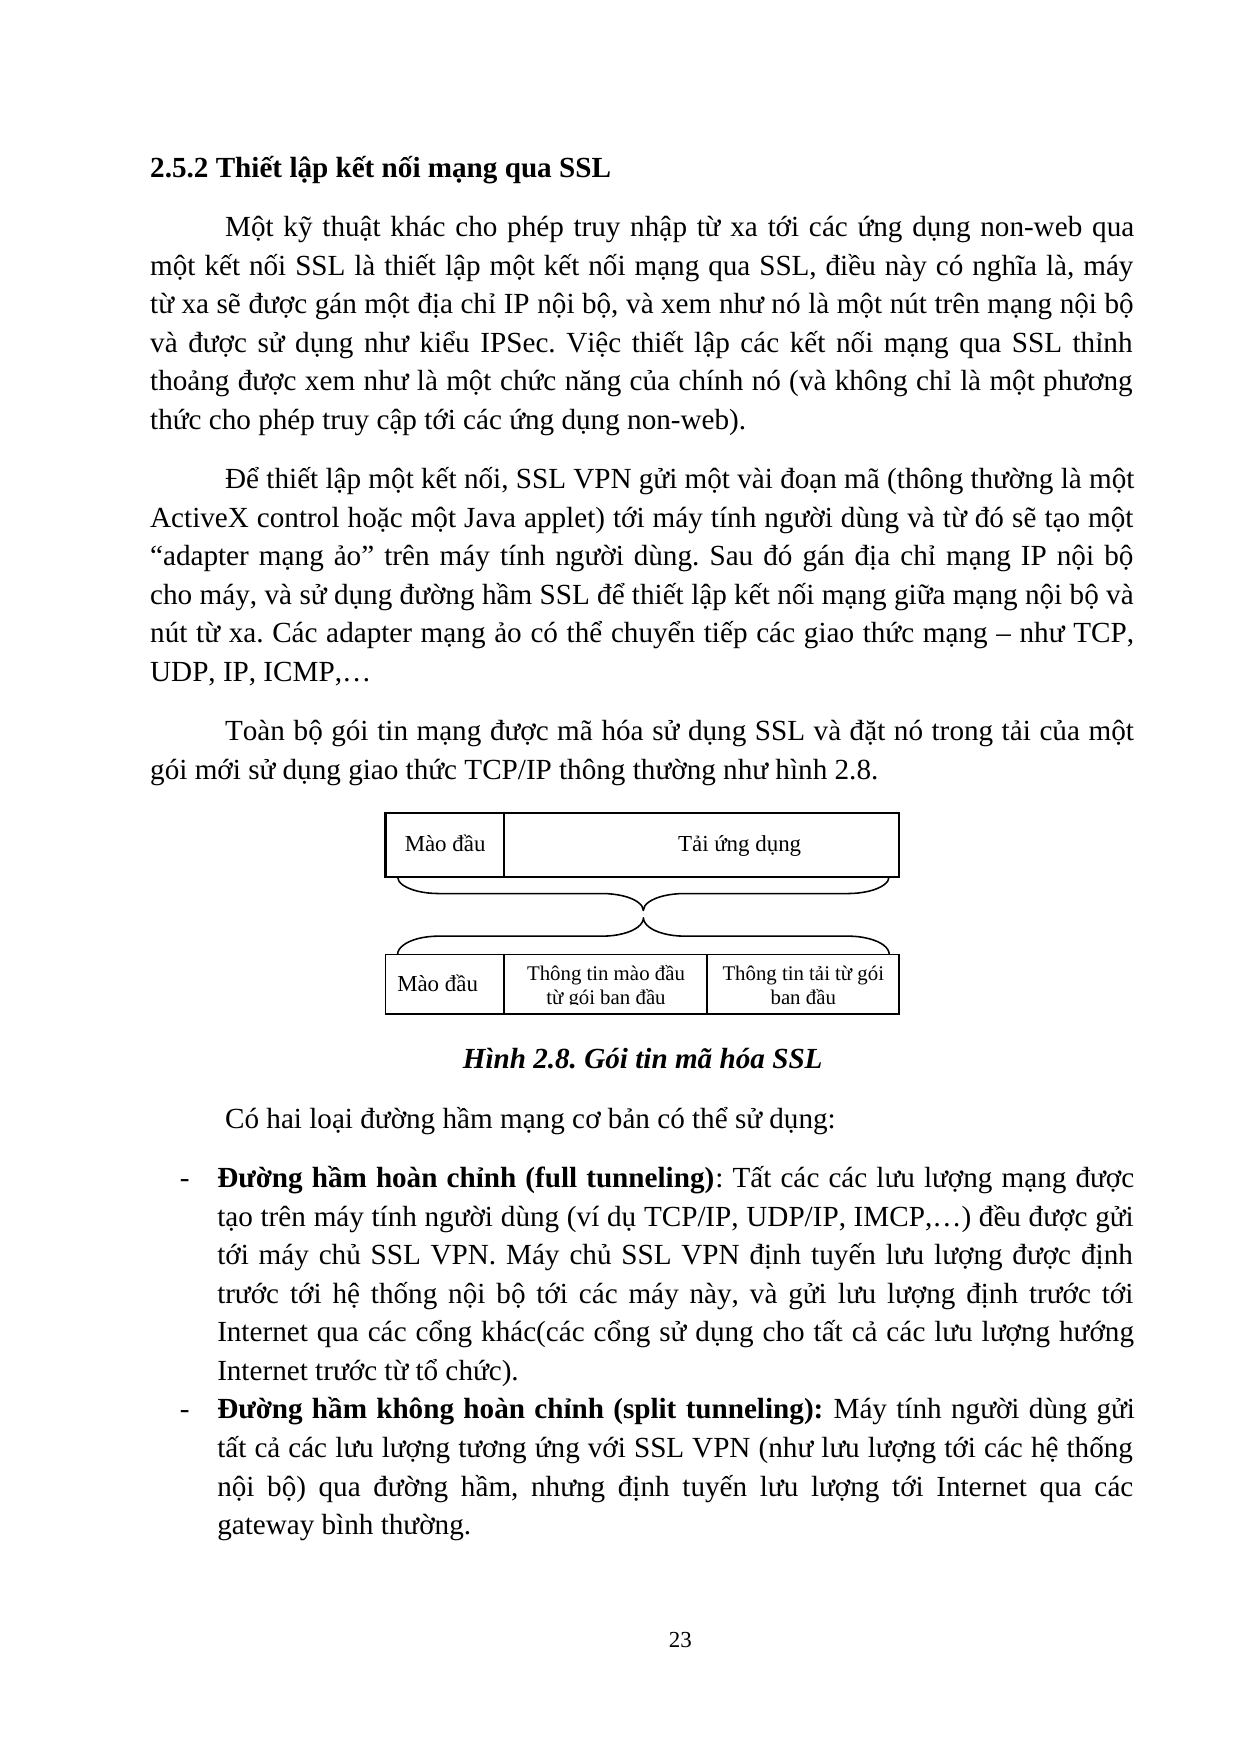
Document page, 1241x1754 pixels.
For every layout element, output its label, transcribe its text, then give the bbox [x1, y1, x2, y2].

text Toàn bộ gói tin mạng được mã hóa sử dụng SSL và đặt nó trong tải của một gói mới sử dụng giao thức TCP/IP thông thường như hình 2.8. [150, 713, 1135, 786]
list Đường hầm không hoàn chỉnh (split tunneling): Máy tính người dùng gửi tất cả các lưu lượng tương ứng với SSL VPN (như lưu lượng tới các hệ thống nội bộ) qua đường hầm, nhưng định tuyến lưu lượng tới Internet qua các gateway bình thường. [179, 1392, 1135, 1541]
text 2.5.2 Thiết lập kết nối mạng qua SSL [150, 150, 1135, 183]
text Hình 2.8. Gói tin mã hóa SSL [150, 1042, 1135, 1075]
text Một kỹ thuật khác cho phép truy nhập từ xa tới các ứng dụng non-web qua một kết nối SSL là thiết lập một kết nối mạng qua SSL, điều này có nghĩa là, máy từ xa sẽ được gán một địa chỉ IP nội bộ, và xem như nó là một nút trên mạng nội bộ và được sử dụng như kiểu IPSec. Việc thiết lập các kết nối mạng qua SSL thỉnh thoảng được xem như là một chức năng của chính nó (và không chỉ là một phương thức cho phép truy cập tới các ứng dụng non-web). [150, 209, 1135, 436]
text Có hai loại đường hầm mạng cơ bản có thể sử dụng: [150, 1101, 1135, 1134]
list Đường hầm hoàn chỉnh (full tunneling): Tất các các lưu lượng mạng được tạo trên máy tính người dùng (ví dụ TCP/IP, UDP/IP, IMCP,…) đều được gửi tới máy chủ SSL VPN. Máy chủ SSL VPN định tuyến lưu lượng được định trước tới hệ thống nội bộ tới các máy này, và gửi lưu lượng định trước tới Internet qua các cổng khác(các cổng sử dụng cho tất cả các lưu lượng hướng Internet trước từ tổ chức). [179, 1160, 1135, 1387]
text Để thiết lập một kết nối, SSL VPN gửi một vài đoạn mã (thông thường là một ActiveX control hoặc một Java applet) tới máy tính người dùng và từ đó sẽ tạo một “adapter mạng ảo” trên máy tính người dùng. Sau đó gán địa chỉ mạng IP nội bộ cho máy, và sử dụng đường hầm SSL để thiết lập kết nối mạng giữa mạng nội bộ và nút từ xa. Các adapter mạng ảo có thể chuyển tiếp các giao thức mạng – như TCP, UDP, IP, ICMP,… [150, 461, 1135, 688]
